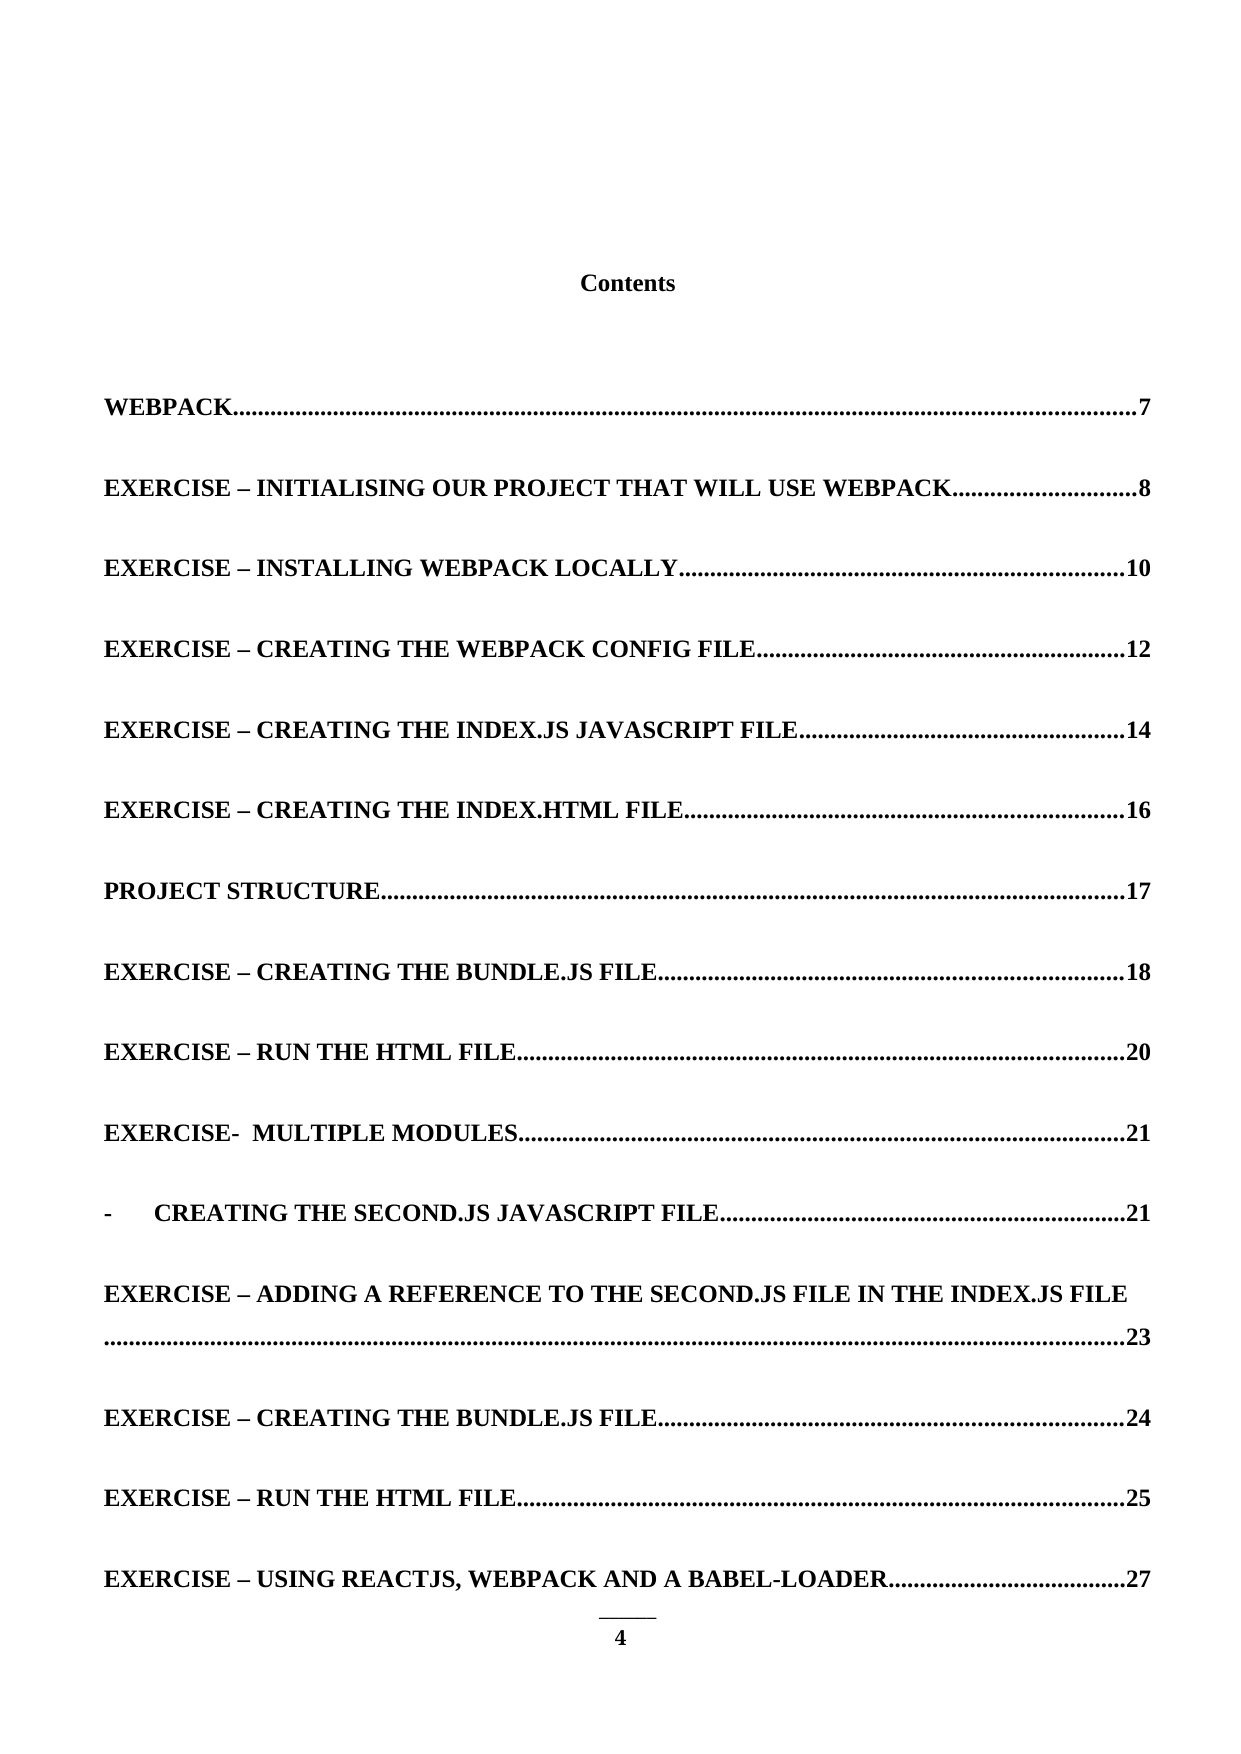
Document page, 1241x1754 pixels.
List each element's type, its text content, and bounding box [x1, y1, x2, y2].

text Exercise – Creating the index.html File 16 [103, 795, 1152, 824]
text Exercise – Creating the bundle.js File 24 [103, 1403, 1152, 1432]
text Exercise – Installing Webpack Locally 10 [103, 553, 1152, 582]
text Exercise – Run the HTML File 25 [103, 1483, 1152, 1512]
text Exercise- Multiple modules 21 [103, 1118, 1152, 1147]
text Exercise – Creating the Webpack Config File 12 [103, 634, 1152, 663]
text Exercise – Creating the index.js JavaScript File 14 [103, 715, 1152, 743]
subtitle Contents [103, 268, 1152, 297]
text Webpack 7 [103, 392, 1152, 421]
text Exercise – Initialising our project that will use Webpack 8 [103, 473, 1152, 502]
text Exercise – Adding a reference to the second.js file in the index.js file 23 [103, 1279, 1152, 1351]
text Exercise – Creating the bundle.js File 18 [103, 957, 1152, 985]
text Exercise – Run the HTML File 20 [103, 1037, 1152, 1066]
text Exercise – Using ReactJS, Webpack and a Babel-loader 27 [103, 1564, 1152, 1593]
text Project Structure 17 [103, 876, 1152, 905]
text - Creating the second.js JavaScript File 21 [103, 1198, 1152, 1227]
